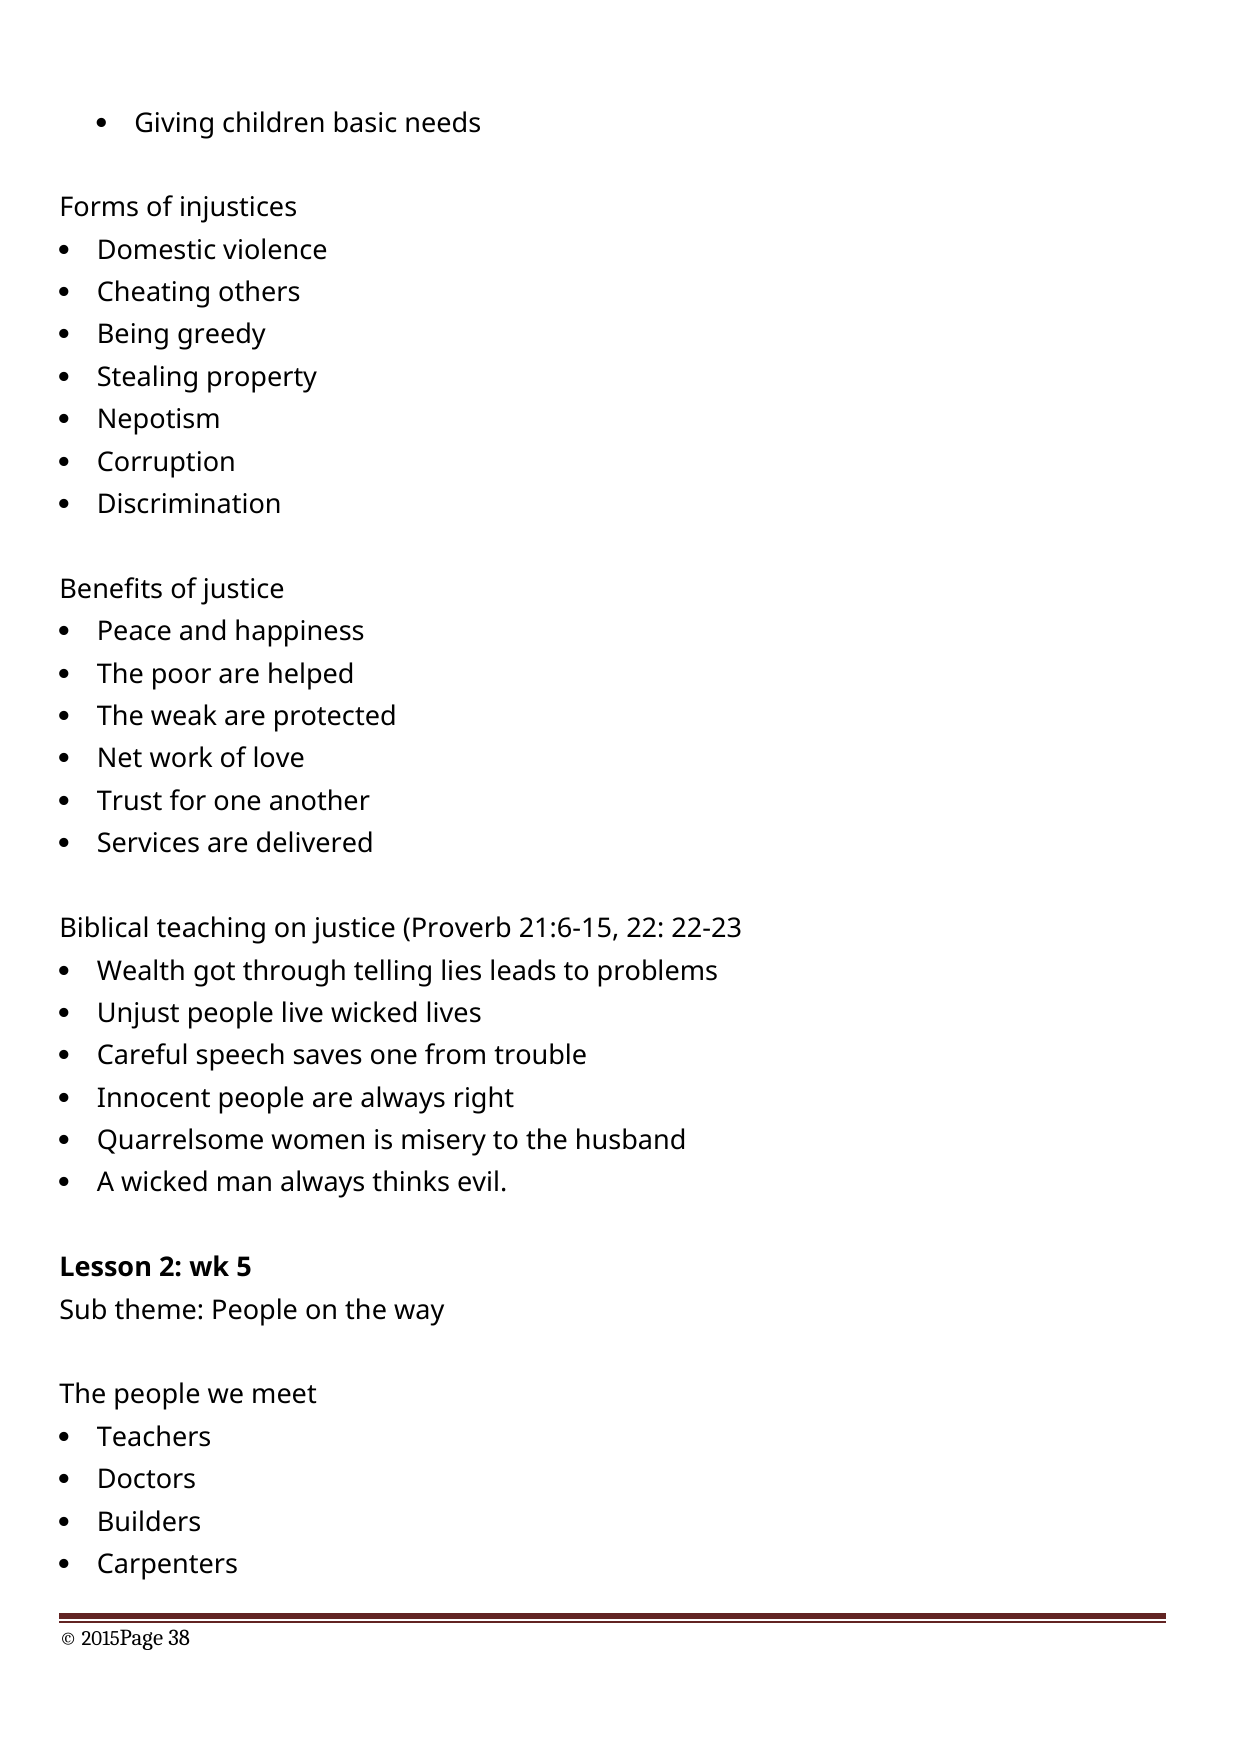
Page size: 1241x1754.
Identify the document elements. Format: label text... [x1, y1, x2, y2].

text Benefits of justice [59, 569, 1166, 606]
list Corruption [59, 442, 1166, 479]
list Net work of love [59, 739, 1166, 776]
list The weak are protected [59, 697, 1166, 733]
list Wealth got through telling lies leads to problems [59, 951, 1166, 988]
list Doctors [59, 1460, 1166, 1497]
list Nepotism [59, 400, 1166, 437]
list Trust for one another [59, 781, 1166, 818]
text The people we meet [59, 1375, 1166, 1412]
list Stealing property [59, 357, 1166, 394]
list Giving children basic needs [97, 103, 1166, 140]
list Quarrelsome women is misery to the husband [59, 1121, 1166, 1157]
list Innocent people are always right [59, 1078, 1166, 1115]
list Carpenters [59, 1544, 1166, 1581]
list Builders [59, 1502, 1166, 1539]
text Biblical teaching on justice (Proverb 21:6-15, 22: 22-23 [59, 908, 1166, 945]
list Services are delivered [59, 824, 1166, 861]
list Unjust people live wicked lives [59, 993, 1166, 1030]
text Lesson 2: wk 5 [59, 1248, 1166, 1284]
list Being greedy [59, 315, 1166, 352]
list Domestic violence [59, 230, 1166, 267]
list Discrimination [59, 484, 1166, 521]
text Forms of injustices [59, 188, 1166, 225]
list A wicked man always thinks evil. [59, 1163, 1166, 1200]
list The poor are helped [59, 654, 1166, 691]
list Careful speech saves one from trouble [59, 1036, 1166, 1073]
text Sub theme: People on the way [59, 1290, 1166, 1327]
list Peace and happiness [59, 612, 1166, 649]
list Teachers [59, 1417, 1166, 1454]
list Cheating others [59, 273, 1166, 309]
